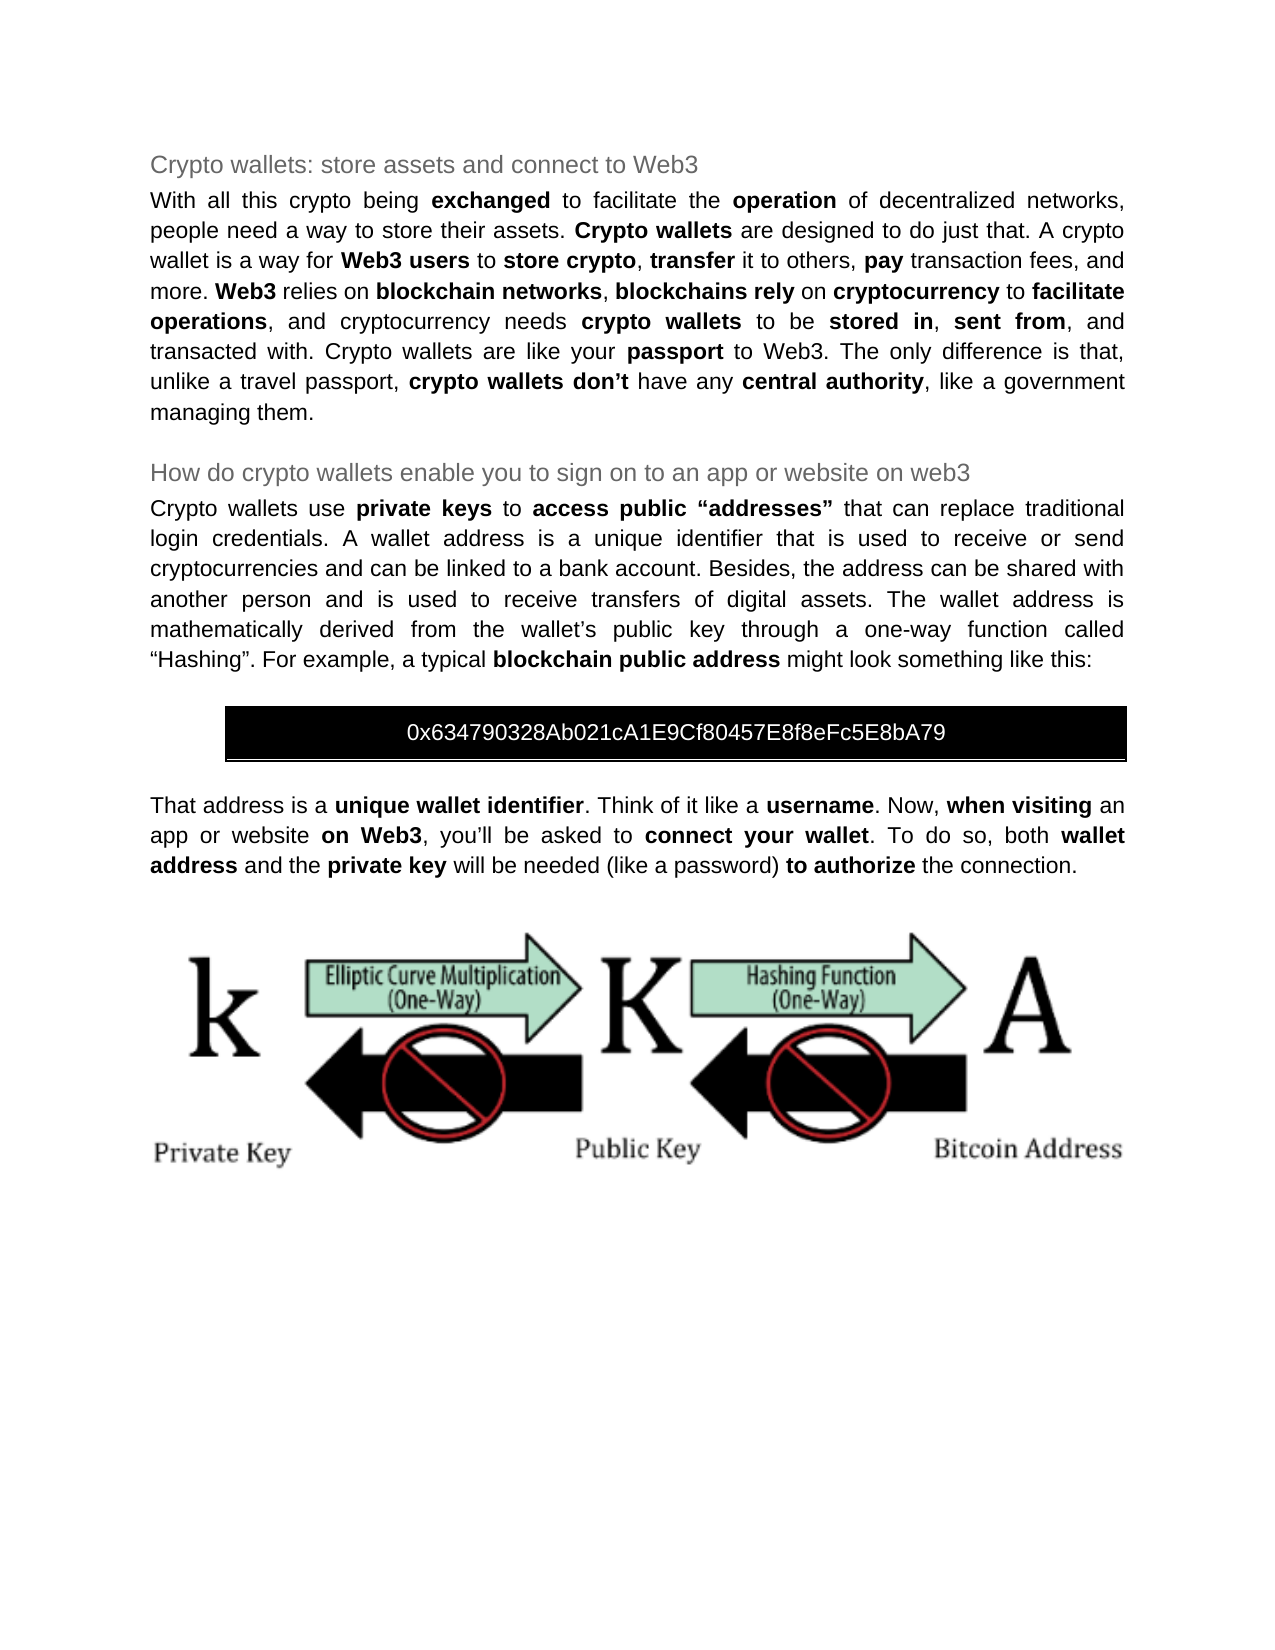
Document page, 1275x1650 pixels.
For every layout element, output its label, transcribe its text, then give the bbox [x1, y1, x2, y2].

text Crypto wallets use private keys to access public “addresses” that can replace traditional login credentials. A wallet address is a unique identifier that is used to receive or send cryptocurrencies and can be linked to a bank account. Besides, the address can be shared with another person and is used to receive transfers of digital assets. The wallet address is mathematically derived from the wallet’s public key through a one-way function called “Hashing”. For example, a typical blockchain public address might look something like this: [150, 495, 1125, 672]
subtitle Crypto wallets: store assets and connect to Web3 [150, 150, 1125, 179]
picture [150, 882, 1138, 1186]
text That address is a unique wallet identifier. Think of it like a username. Now, when visiting an app or website on Web3, you’ll be asked to connect your wallet. To do so, both wallet address and the private key will be needed (like a password) to authorize the connection. [150, 792, 1125, 879]
text With all this crypto being exchanged to facilitate the operation of decentralized networks, people need a way to store their assets. Crypto wallets are designed to do just that. A crypto wallet is a way for Web3 users to store crypto, transfer it to others, pay transaction fees, and more. Web3 relies on blockchain networks, blockchains rely on cryptocurrency to facilitate operations, and cryptocurrency needs crypto wallets to be stored in, sent from, and transacted with. Crypto wallets are like your passport to Web3. The only difference is that, unlike a travel passport, crypto wallets don’t have any central authority, like a government managing them. [150, 187, 1125, 425]
table_header 0x634790328Ab021cA1E9Cf80457E8f8eFc5E8bA79 [227, 709, 1125, 759]
subtitle How do crypto wallets enable you to sign on to an app or website on web3 [150, 458, 1125, 487]
